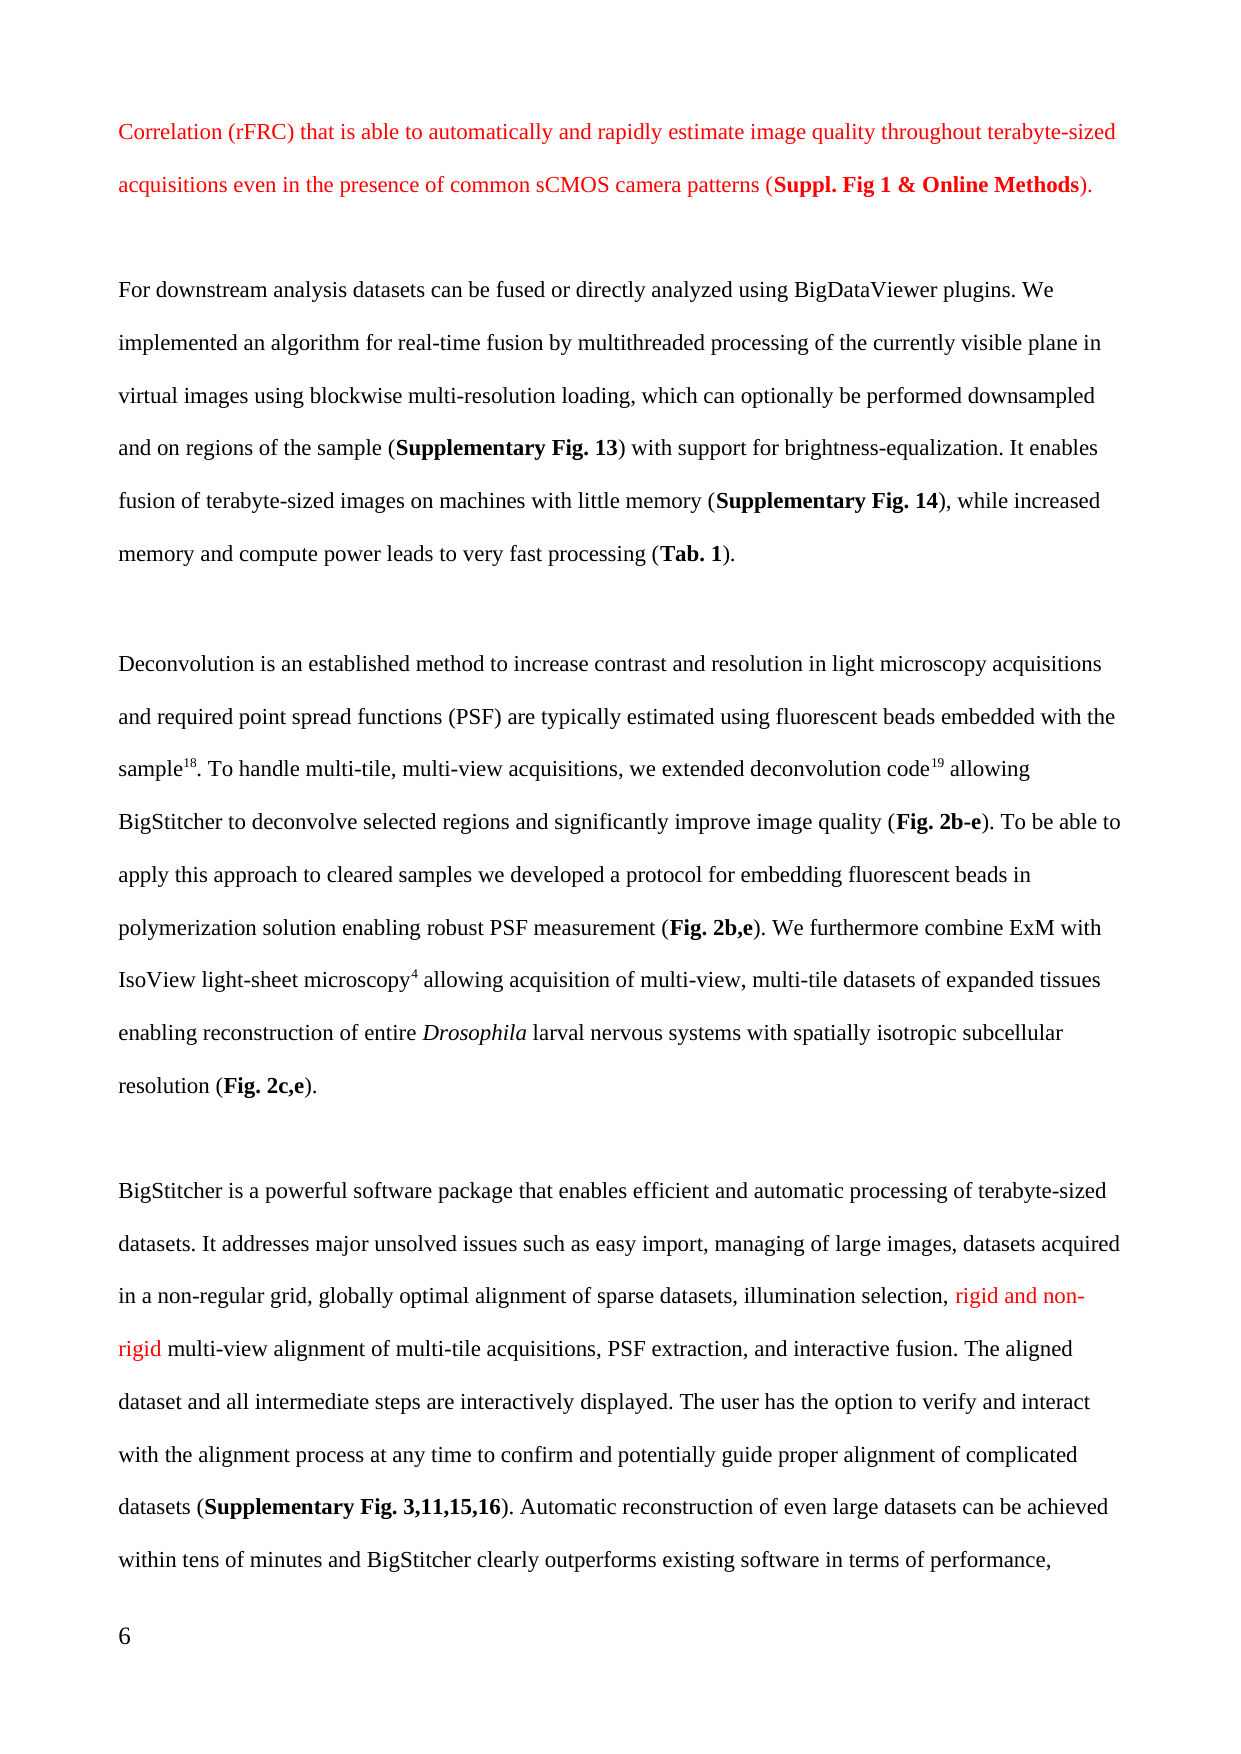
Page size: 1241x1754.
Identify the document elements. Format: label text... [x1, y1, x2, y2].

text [118, 1177, 1122, 1572]
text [118, 118, 1122, 197]
text For downstream analysis datasets can be fused or directly analyzed using BigDataViewer plugins. We implemented an algorithm for real-time fusion by multithreaded processing of the currently visible plane in virtual images using blockwise multi-resolution loading, which can optionally be performed downsampled and on regions of the sample (Supplementary Fig. 13) with support for brightness-equalization. It enables fusion of terabyte-sized images on machines with little memory (Supplementary Fig. 14), while increased memory and compute power leads to very fast processing (Tab. 1). [118, 276, 1122, 566]
text Deconvolution is an established method to increase contrast and resolution in light microscopy acquisitions and required point spread functions (PSF) are typically estimated using fluorescent beads embedded with the sample18. To handle multi-tile, multi-view acquisitions, we extended deconvolution code19 allowing BigStitcher to deconvolve selected regions and significantly improve image quality (Fig. 2b-e). To be able to apply this approach to cleared samples we developed a protocol for embedding fluorescent beads in polymerization solution enabling robust PSF measurement (Fig. 2b,e). We furthermore combine ExM with IsoView light-sheet microscopy4 allowing acquisition of multi-view, multi-tile datasets of expanded tissues enabling reconstruction of entire Drosophila larval nervous systems with spatially isotropic subcellular resolution (Fig. 2c,e). [118, 650, 1122, 1098]
